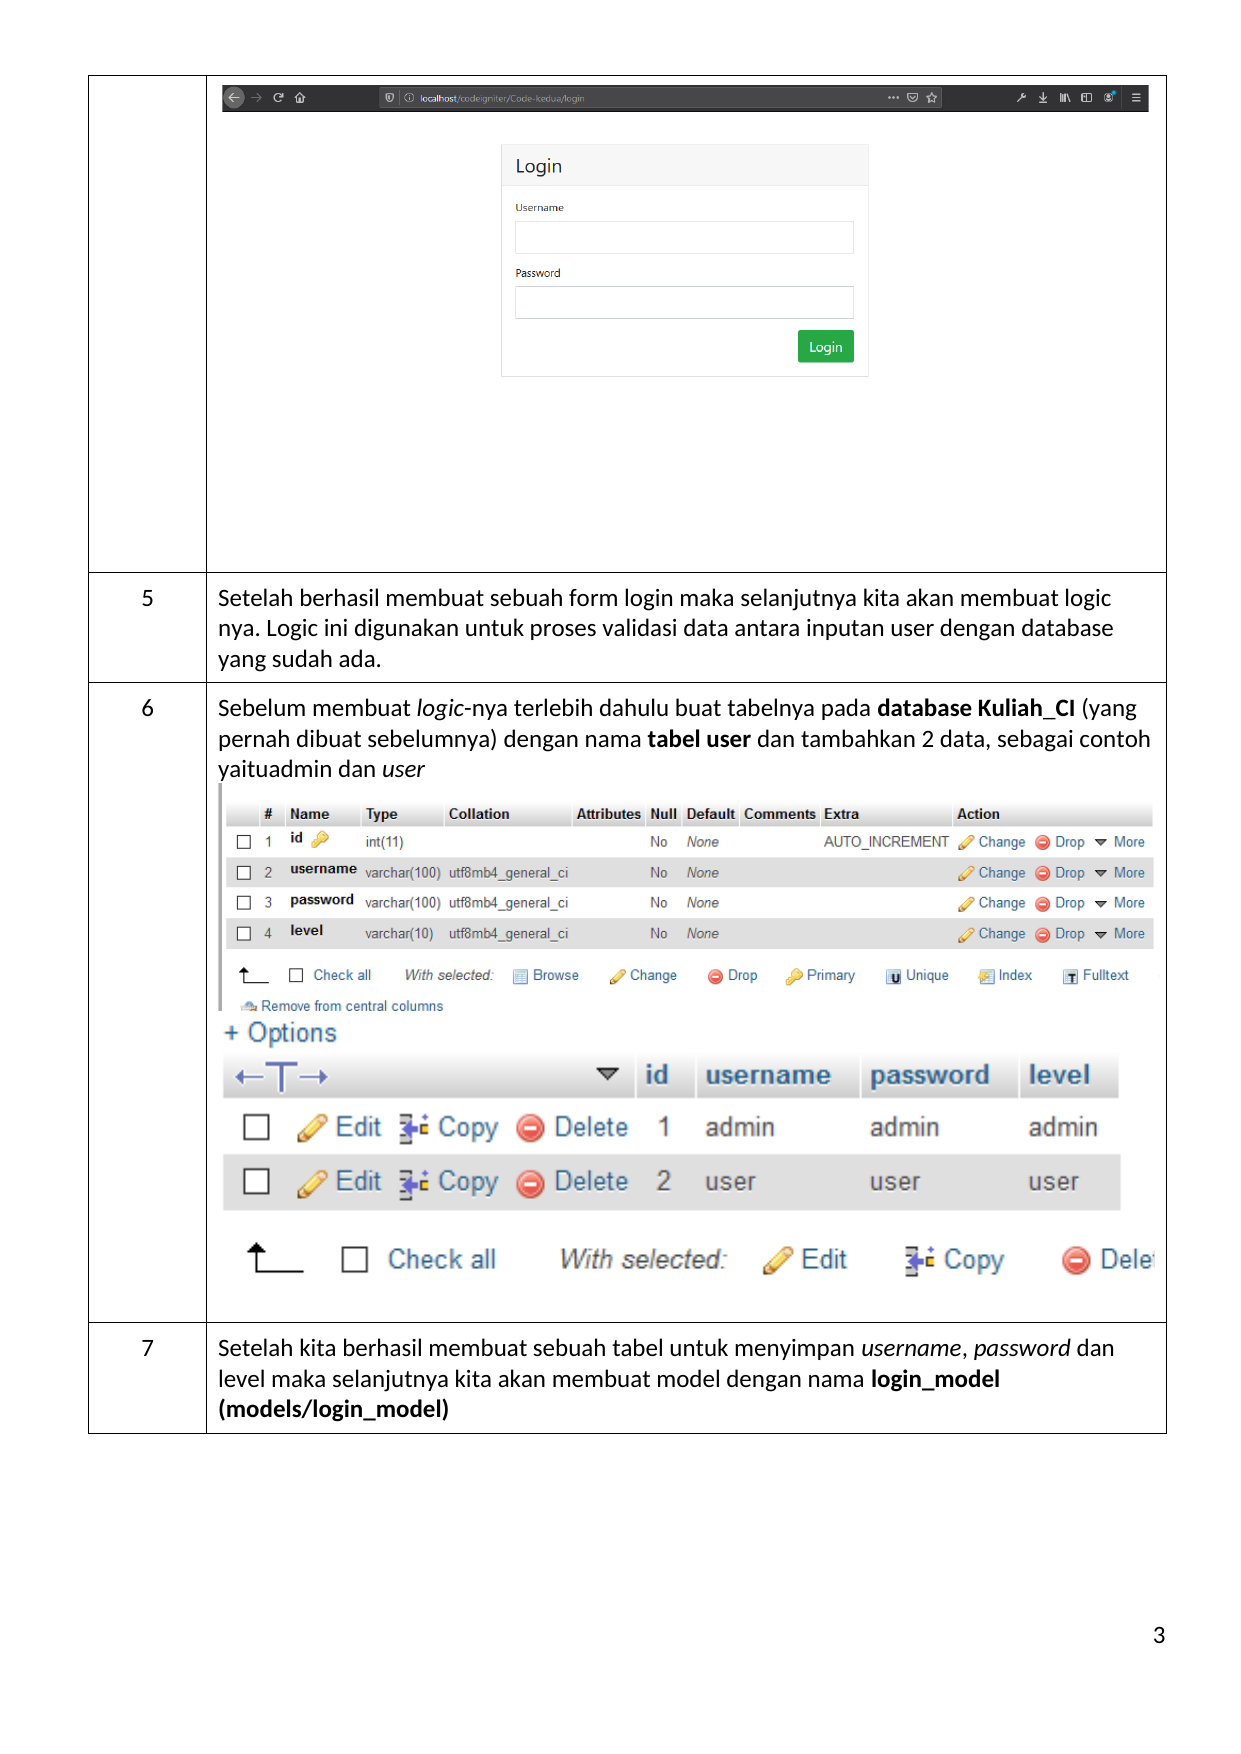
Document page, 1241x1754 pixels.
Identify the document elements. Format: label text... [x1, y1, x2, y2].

picture [217, 783, 1160, 1314]
table_cell Setelah berhasil membuat sebuah form login maka selanjutnya kita akan membuat logic nya. Logic ini digunakan untuk proses validasi data antara inputan user dengan database yang sudah ada. [207, 573, 1166, 682]
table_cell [207, 76, 1166, 572]
picture [222, 85, 1149, 564]
table_cell 6 [89, 683, 206, 1322]
table_cell 4 [89, 76, 206, 572]
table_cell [207, 1323, 1166, 1433]
table_cell 7 [89, 1323, 206, 1433]
table_cell Sebelum membuat logic-nya terlebih dahulu buat tabelnya pada database Kuliah_CI (yang pernah dibuat sebelumnya) dengan nama tabel user dan tambahkan 2 data, sebagai contoh yaituadmin dan user [207, 683, 1166, 1322]
table_cell 5 [89, 573, 206, 682]
